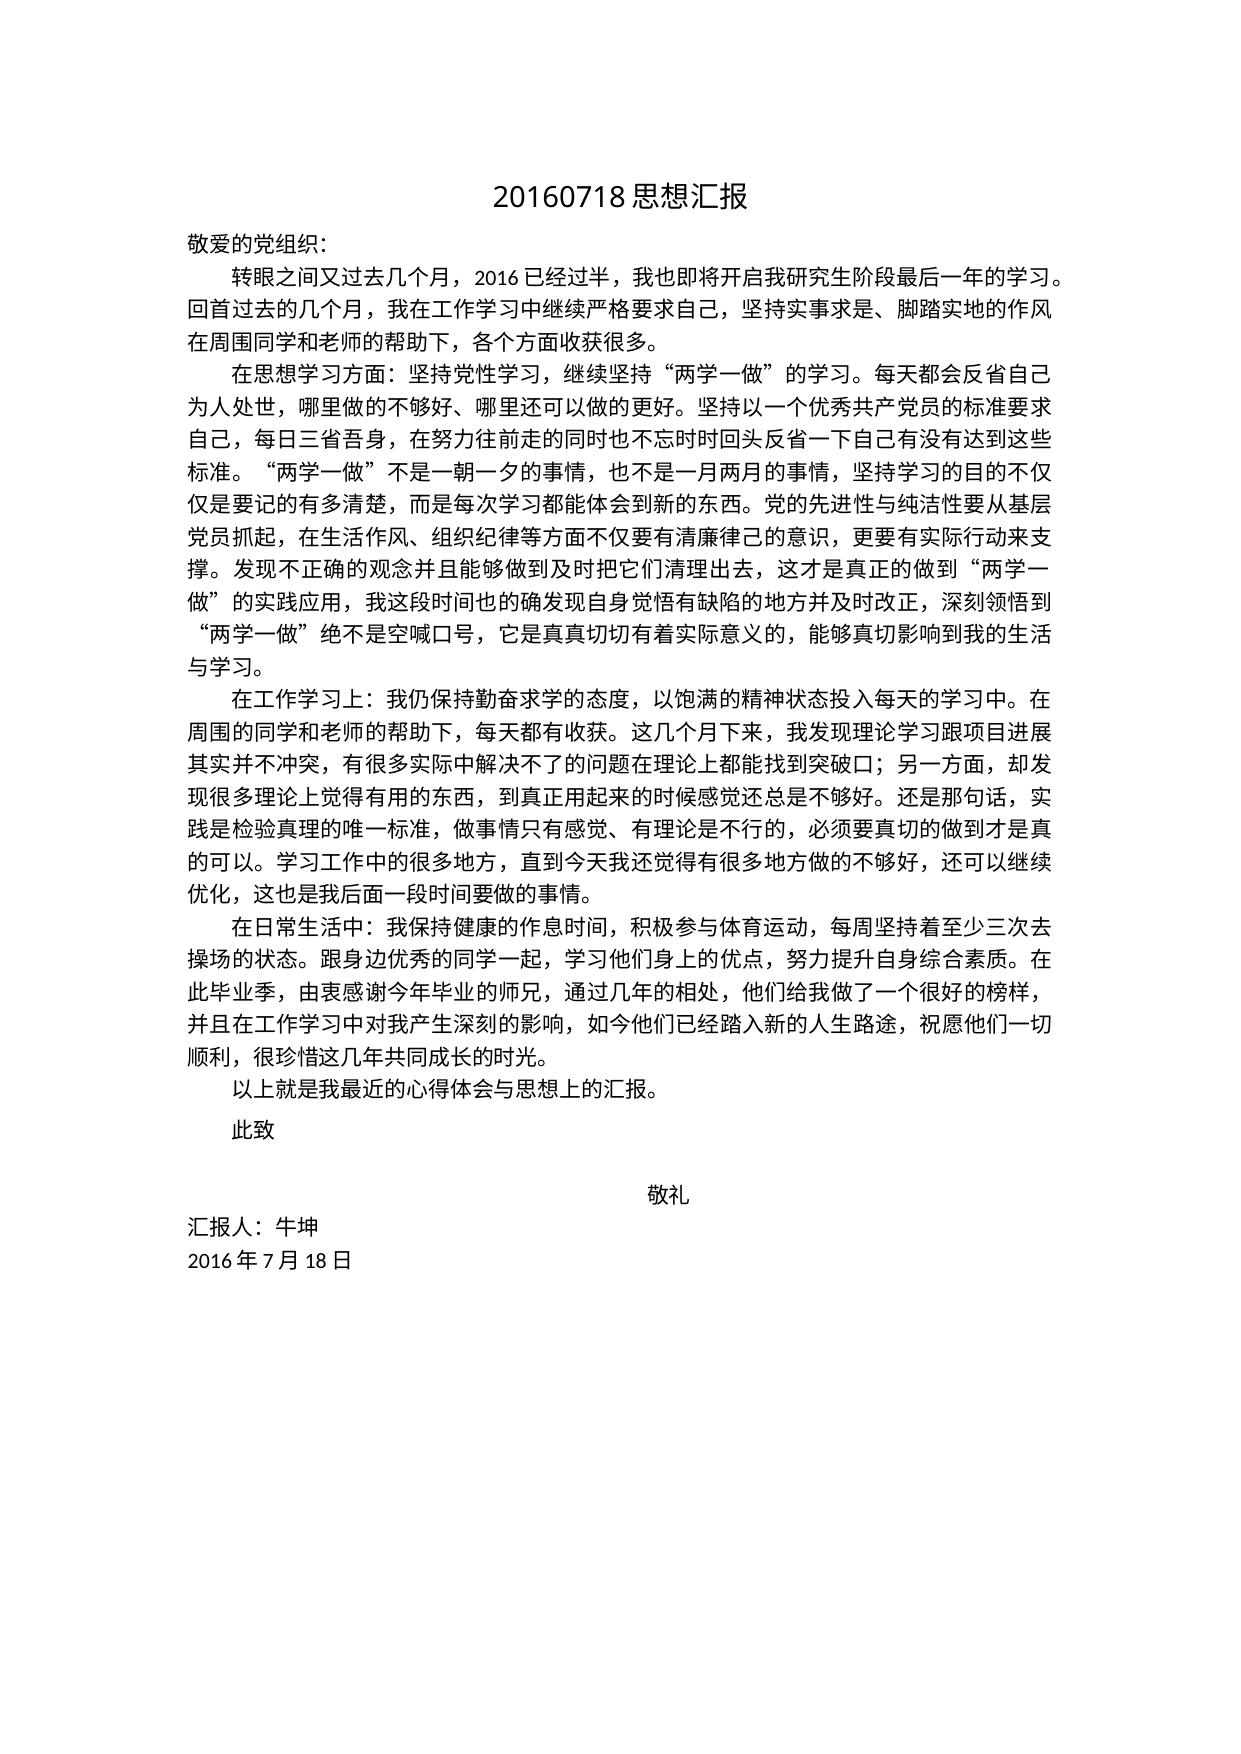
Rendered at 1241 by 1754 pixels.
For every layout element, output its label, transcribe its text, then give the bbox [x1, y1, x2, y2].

text 敬礼 [647, 1177, 1053, 1210]
text 20160718思想汇报 [187, 162, 1053, 227]
text 在工作学习上：我仍保持勤奋求学的态度，以饱满的精神状态投入每天的学习中。在周围的同学和老师的帮助下，每天都有收获。这几个月下来，我发现理论学习跟项目进展其实并不冲突，有很多实际中解决不了的问题在理论上都能找到突破口；另一方面，却发现很多理论上觉得有用的东西，到真正用起来的时候感觉还总是不够好。还是那句话，实践是检验真理的唯一标准，做事情只有感觉、有理论是不行的，必须要真切的做到才是真的可以。学习工作中的很多地方，直到今天我还觉得有很多地方做的不够好，还可以继续优化，这也是我后面一段时间要做的事情。 [187, 682, 1053, 909]
text 汇报人：牛坤 [187, 1210, 1053, 1242]
text 在日常生活中：我保持健康的作息时间，积极参与体育运动，每周坚持着至少三次去操场的状态。跟身边优秀的同学一起，学习他们身上的优点，努力提升自身综合素质。在此毕业季，由衷感谢今年毕业的师兄，通过几年的相处，他们给我做了一个很好的榜样，并且在工作学习中对我产生深刻的影响，如今他们已经踏入新的人生路途，祝愿他们一切顺利，很珍惜这几年共同成长的时光。 [187, 909, 1053, 1072]
text 转眼之间又过去几个月，2016已经过半，我也即将开启我研究生阶段最后一年的学习。回首过去的几个月，我在工作学习中继续严格要求自己，坚持实事求是、脚踏实地的作风，在周围同学和老师的帮助下，各个方面收获很多。 [187, 259, 1053, 357]
text 敬爱的党组织： [187, 227, 1053, 259]
text 在思想学习方面：坚持党性学习，继续坚持“两学一做”的学习。每天都会反省自己为人处世，哪里做的不够好、哪里还可以做的更好。坚持以一个优秀共产党员的标准要求自己，每日三省吾身，在努力往前走的同时也不忘时时回头反省一下自己有没有达到这些标准。“两学一做”不是一朝一夕的事情，也不是一月两月的事情，坚持学习的目的不仅仅是要记的有多清楚，而是每次学习都能体会到新的东西。党的先进性与纯洁性要从基层党员抓起，在生活作风、组织纪律等方面不仅要有清廉律己的意识，更要有实际行动来支撑。发现不正确的观念并且能够做到及时把它们清理出去，这才是真正的做到“两学一做”的实践应用，我这段时间也的确发现自身觉悟有缺陷的地方并及时改正，深刻领悟到“两学一做”绝不是空喊口号，它是真真切切有着实际意义的，能够真切影响到我的生活与学习。 [187, 357, 1053, 682]
text 2016年7月18日 [187, 1242, 1053, 1275]
text 以上就是我最近的心得体会与思想上的汇报。 [187, 1072, 1053, 1104]
text 此致 [187, 1112, 1053, 1145]
